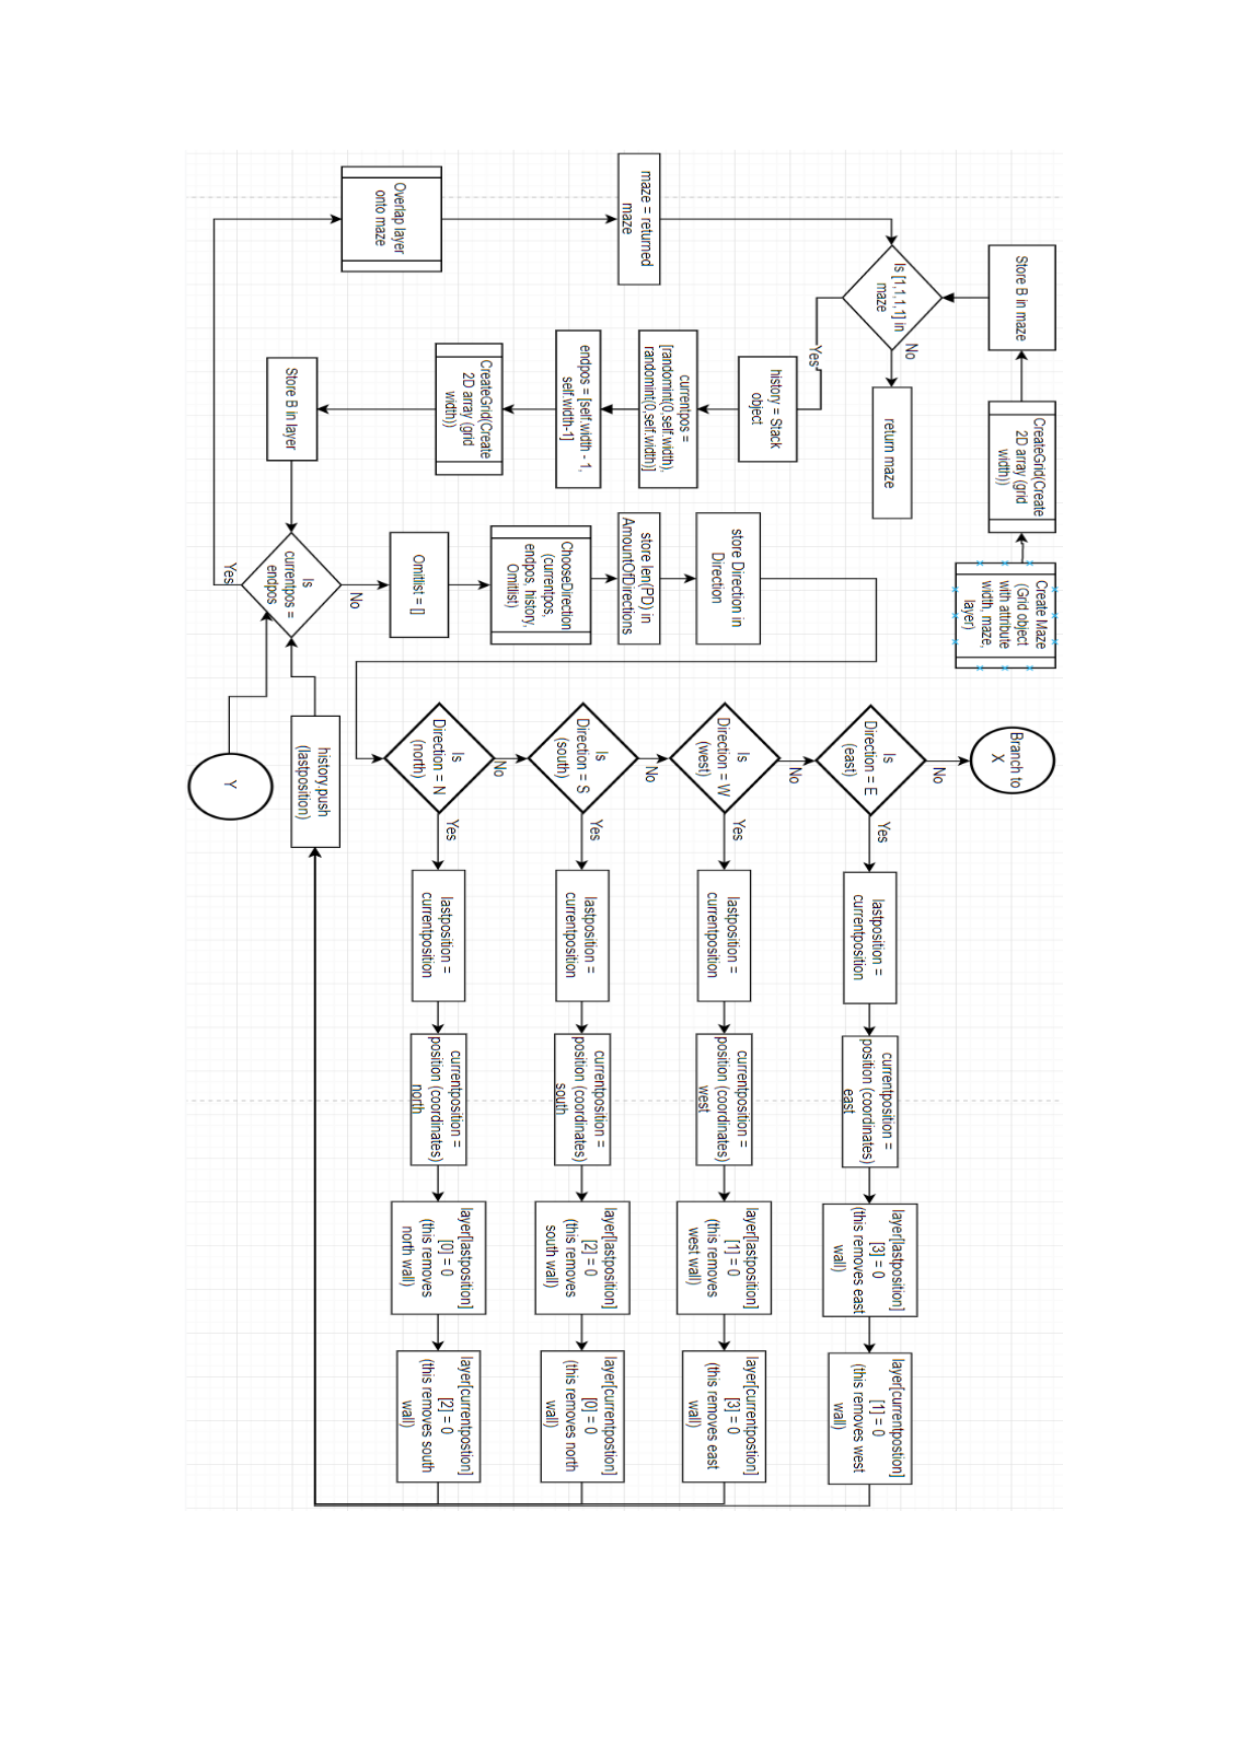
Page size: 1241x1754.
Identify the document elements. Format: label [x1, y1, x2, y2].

picture [186, 151, 1063, 1509]
